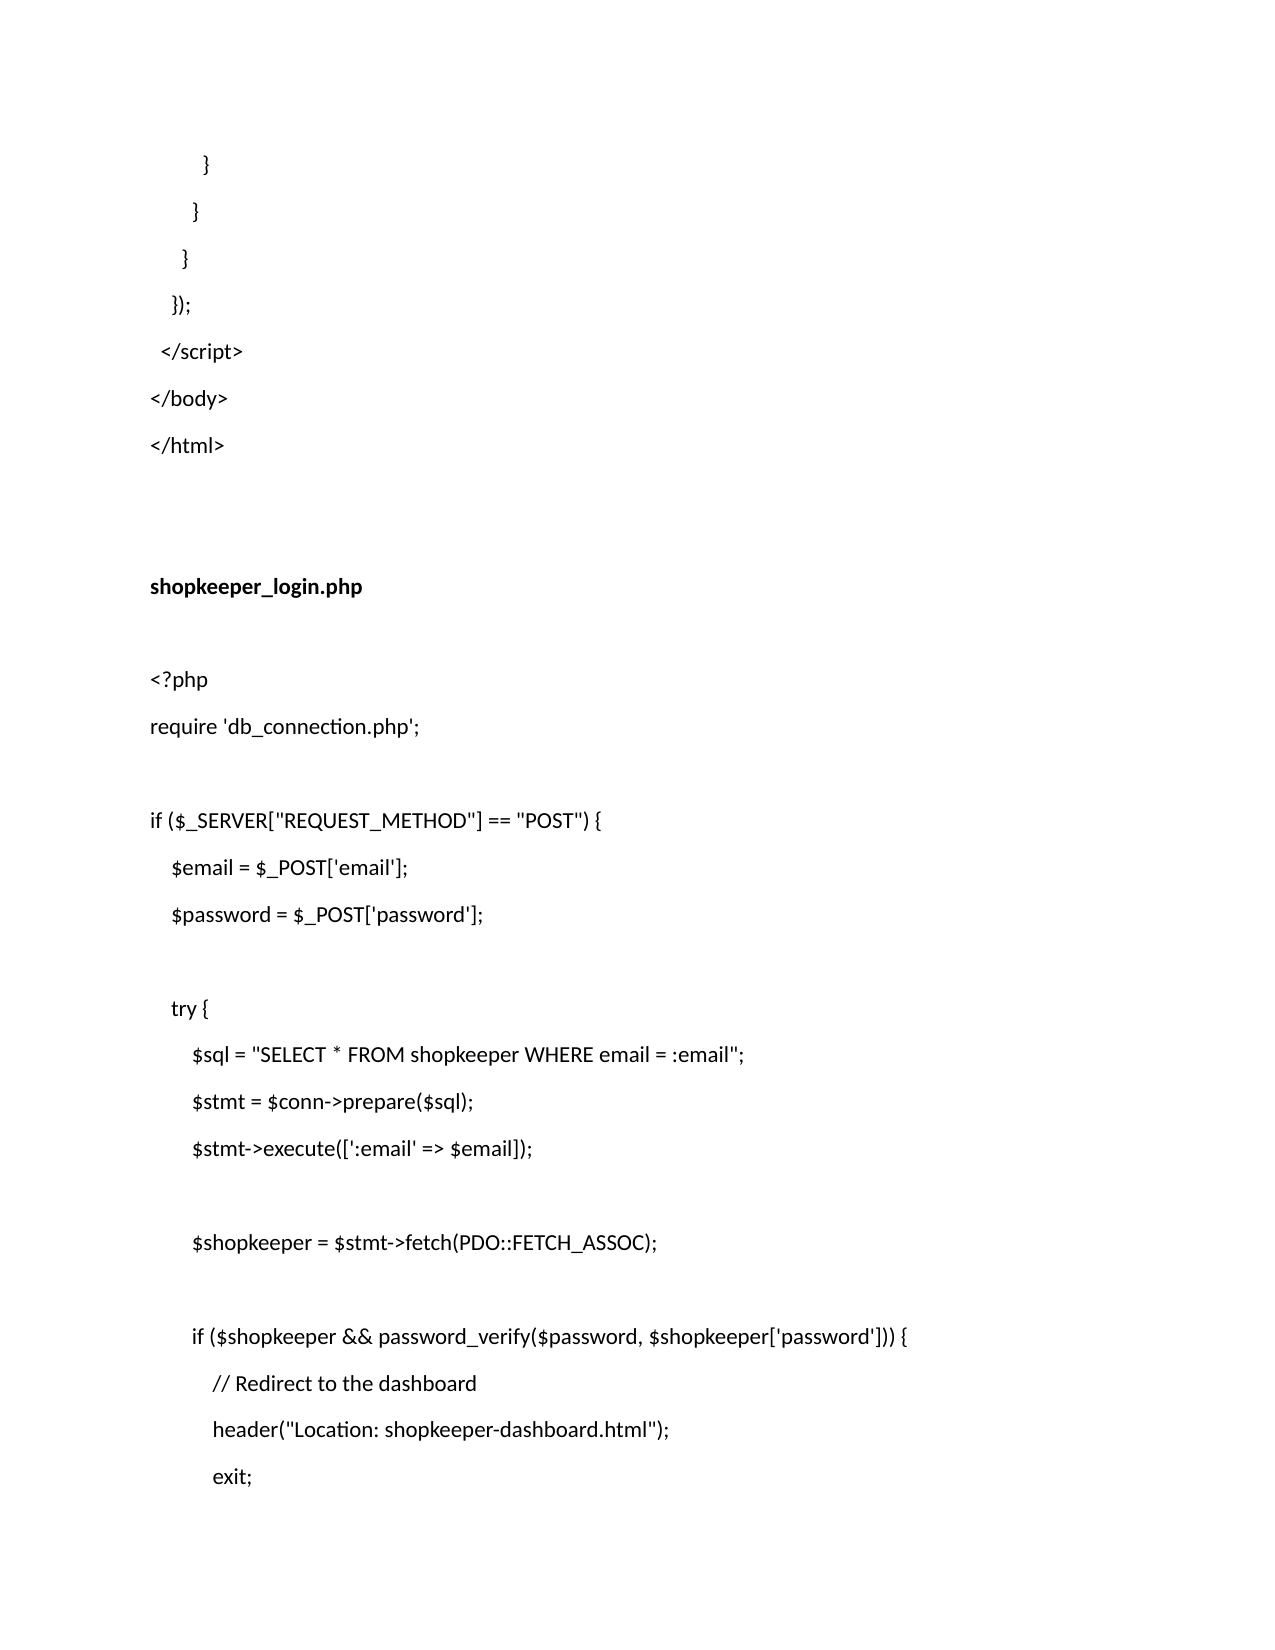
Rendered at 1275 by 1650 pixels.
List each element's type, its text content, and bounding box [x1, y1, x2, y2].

text $sql = "SELECT * FROM shopkeeper WHERE email = :email"; [150, 1041, 1125, 1069]
text $shopkeeper = $stmt->fetch(PDO::FETCH_ASSOC); [150, 1228, 1125, 1256]
text } [150, 150, 1125, 178]
text $password = $_POST['password']; [150, 900, 1125, 928]
text shopkeeper_login.php [150, 572, 1125, 600]
text exit; [150, 1462, 1125, 1491]
text </html> [150, 431, 1125, 459]
text $stmt->execute([':email' => $email]); [150, 1134, 1125, 1162]
text try { [150, 994, 1125, 1022]
text </script> [150, 337, 1125, 366]
text $email = $_POST['email']; [150, 853, 1125, 881]
text // Redirect to the dashboard [150, 1369, 1125, 1397]
text header("Location: shopkeeper-dashboard.html"); [150, 1416, 1125, 1444]
text require 'db_connection.php'; [150, 712, 1125, 741]
text if ($_SERVER["REQUEST_METHOD"] == "POST") { [150, 806, 1125, 834]
text } [150, 197, 1125, 225]
text }); [150, 291, 1125, 319]
text } [150, 244, 1125, 272]
text <?php [150, 666, 1125, 694]
text </body> [150, 384, 1125, 412]
text $stmt = $conn->prepare($sql); [150, 1087, 1125, 1116]
text if ($shopkeeper && password_verify($password, $shopkeeper['password'])) { [150, 1322, 1125, 1350]
